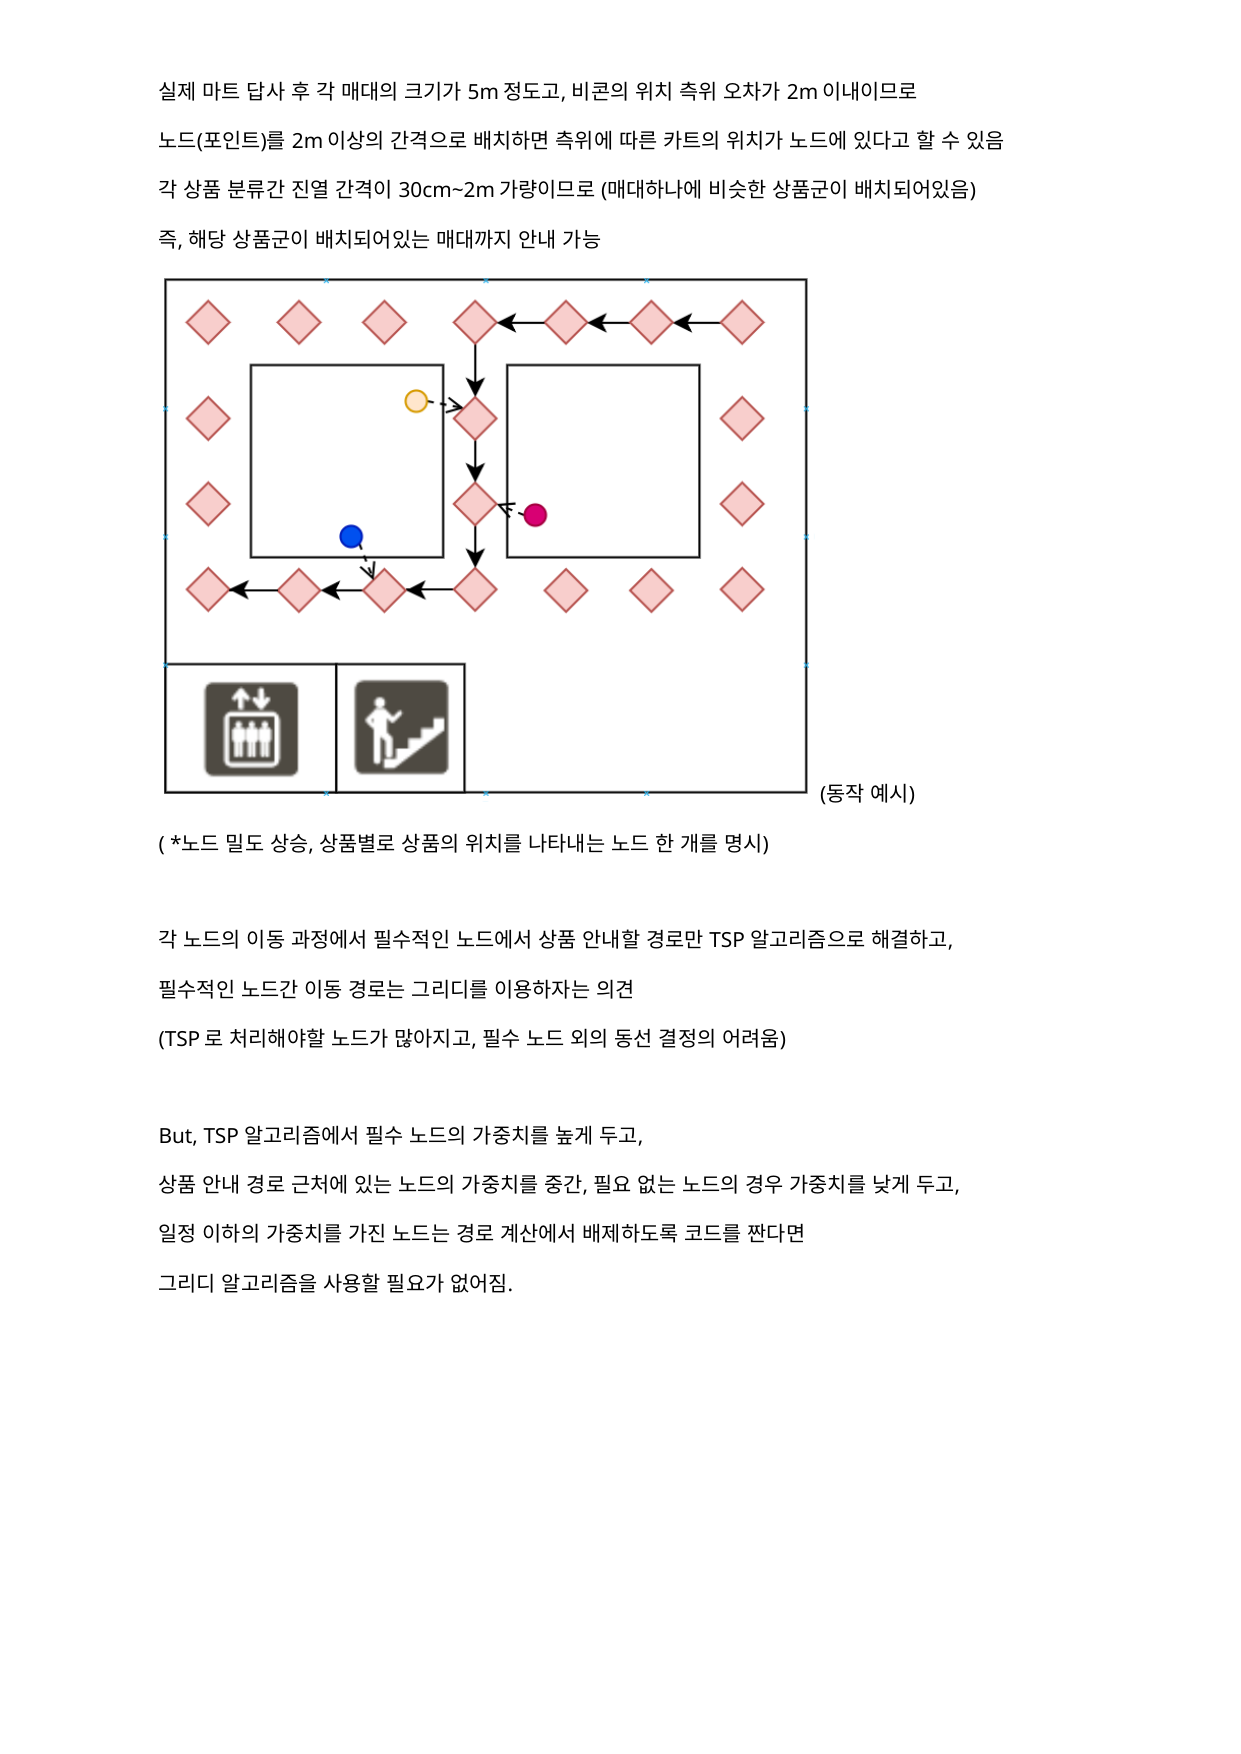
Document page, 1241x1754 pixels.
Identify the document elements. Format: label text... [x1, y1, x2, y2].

text ( *노드 밀도 상승, 상품별로 상품의 위치를 나타내는 노드 한 개를 명시) [75, 827, 1165, 857]
text 필수적인 노드간 이동 경로는 그리디를 이용하자는 의견 [75, 973, 1165, 1003]
text 상품 안내 경로 근처에 있는 노드의 가중치를 중간, 필요 없는 노드의 경우 가중치를 낮게 두고, [75, 1168, 1165, 1199]
text 각 상품 분류간 진열 간격이 30cm~2m가량이므로 (매대하나에 비슷한 상품군이 배치되어있음) [75, 174, 1165, 204]
text (TSP로 처리해야할 노드가 많아지고, 필수 노드 외의 동선 결정의 어려움) [75, 1022, 1165, 1053]
text 그리디 알고리즘을 사용할 필요가 없어짐. [75, 1267, 1165, 1297]
text 즉, 해당 상품군이 배치되어있는 매대까지 안내 가능 [75, 223, 1165, 253]
text 노드(포인트)를 2m이상의 간격으로 배치하면 측위에 따른 카트의 위치가 노드에 있다고 할 수 있음 [75, 124, 1165, 155]
text 실제 마트 답사 후 각 매대의 크기가 5m정도고, 비콘의 위치 측위 오차가 2m이내이므로 [75, 75, 1165, 105]
picture [158, 272, 815, 802]
text 각 노드의 이동 과정에서 필수적인 노드에서 상품 안내할 경로만 TSP 알고리즘으로 해결하고, [75, 924, 1165, 954]
text But, TSP 알고리즘에서 필수 노드의 가중치를 높게 두고, [75, 1119, 1165, 1149]
text 일정 이하의 가중치를 가진 노드는 경로 계산에서 배제하도록 코드를 짠다면 [75, 1218, 1165, 1248]
